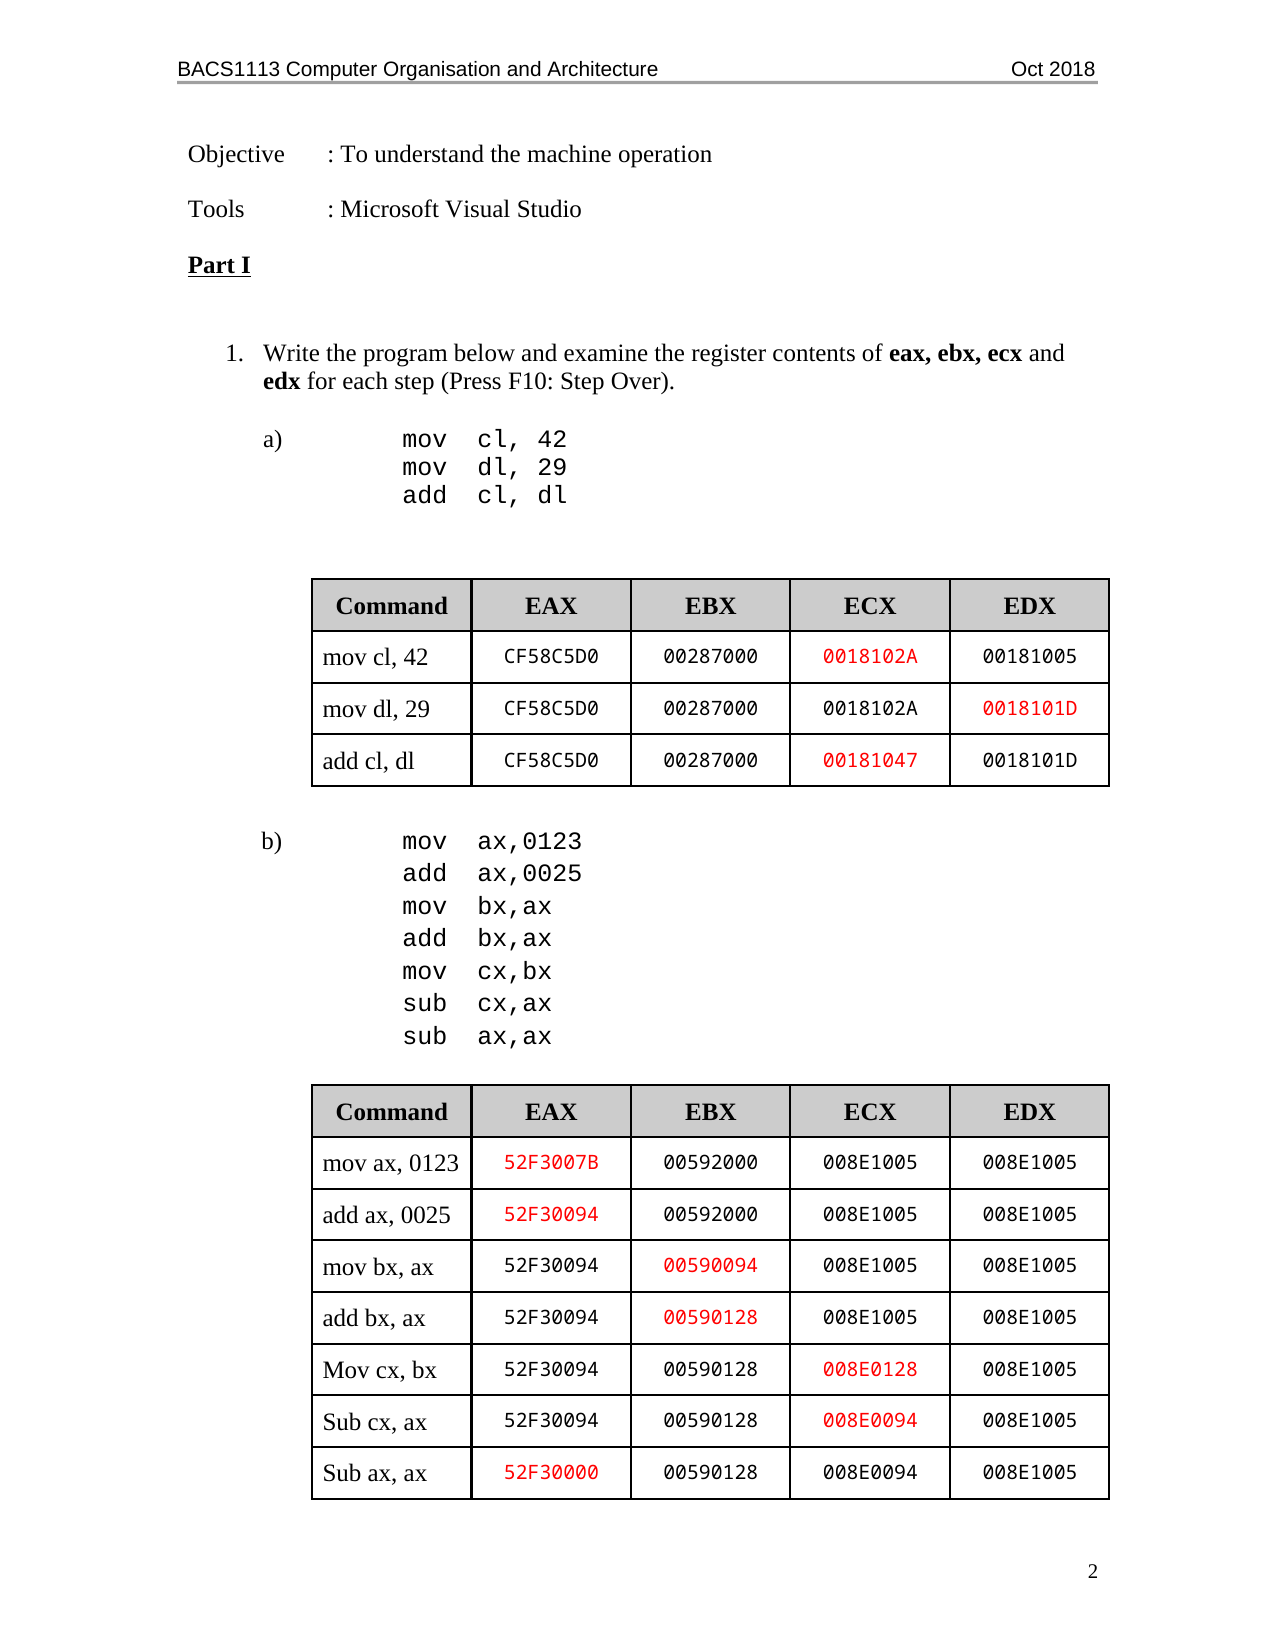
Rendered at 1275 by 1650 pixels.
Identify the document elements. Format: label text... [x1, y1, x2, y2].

table_cell 00181005 [951, 632, 1108, 682]
table_cell 00287000 [632, 735, 789, 785]
text sub cx,ax [177, 991, 1098, 1019]
table_cell Sub cx, ax [313, 1396, 470, 1446]
table_cell 008E0128 [791, 1345, 949, 1394]
table_cell mov ax, 0123 [313, 1138, 470, 1187]
table_cell 00592000 [632, 1138, 789, 1187]
table_cell 00181047 [791, 735, 949, 785]
table_cell 52F30094 [473, 1293, 630, 1342]
table_header ECX [791, 1086, 949, 1136]
table_cell mov bx, ax [313, 1241, 470, 1291]
table_cell 00287000 [632, 684, 789, 733]
table_cell 008E1005 [791, 1190, 949, 1239]
table_cell mov cl, 42 [313, 632, 470, 682]
table_cell 00590094 [632, 1241, 789, 1291]
table_cell 0018101D [951, 684, 1108, 733]
table_cell 008E1005 [791, 1138, 949, 1187]
table_cell 008E1005 [951, 1293, 1108, 1342]
table_cell add cl, dl [313, 735, 470, 785]
text a) mov cl, 42 [263, 424, 1098, 455]
text mov dl, 29 [263, 455, 1098, 483]
subtitle Part I [188, 251, 1098, 279]
text add cl, dl [263, 483, 1098, 511]
table_cell 52F30000 [473, 1448, 630, 1497]
table_cell Sub ax, ax [313, 1448, 470, 1497]
table_cell CF58C5D0 [473, 632, 630, 682]
table_cell 008E0094 [791, 1448, 949, 1497]
table_cell 008E0094 [791, 1396, 949, 1446]
table_cell 008E1005 [951, 1448, 1108, 1497]
text add bx,ax [177, 926, 1098, 954]
table_cell 52F3007B [473, 1138, 630, 1187]
table_header EAX [473, 1086, 630, 1136]
table_cell 00590128 [632, 1448, 789, 1497]
text sub ax,ax [177, 1023, 1098, 1052]
table_header EDX [951, 580, 1108, 630]
table_header Command [313, 580, 470, 630]
table_cell mov dl, 29 [313, 684, 470, 733]
table_cell 008E1005 [791, 1293, 949, 1342]
table_cell Mov cx, bx [313, 1345, 470, 1394]
table_cell CF58C5D0 [473, 684, 630, 733]
table_cell 00287000 [632, 632, 789, 682]
list Write the program below and examine the register contents of eax, ebx, ecx and edx for each step (Press F10: Step Over). [225, 338, 1098, 395]
table_cell 008E1005 [951, 1138, 1108, 1187]
table_cell 008E1005 [951, 1241, 1108, 1291]
text mov bx,ax [177, 893, 1098, 922]
table_cell 00590128 [632, 1396, 789, 1446]
text mov cx,bx [177, 958, 1098, 987]
table_header EBX [632, 580, 789, 630]
table_cell 008E1005 [791, 1241, 949, 1291]
table_header EDX [951, 1086, 1108, 1136]
table_cell 008E1005 [951, 1190, 1108, 1239]
table_cell 00592000 [632, 1190, 789, 1239]
table_cell add bx, ax [313, 1293, 470, 1342]
table_cell 52F30094 [473, 1345, 630, 1394]
text Tools : Microsoft Visual Studio [188, 194, 1098, 223]
table_header EAX [473, 580, 630, 630]
table_cell 0018101D [951, 735, 1108, 785]
text b) mov ax,0123 [177, 826, 1098, 857]
table_cell 0018102A [791, 684, 949, 733]
table_header EBX [632, 1086, 789, 1136]
table_cell 52F30094 [473, 1190, 630, 1239]
table_cell 52F30094 [473, 1241, 630, 1291]
table_cell add ax, 0025 [313, 1190, 470, 1239]
table_cell 52F30094 [473, 1396, 630, 1446]
text Objective : To understand the machine operation [188, 139, 1098, 168]
table_cell 008E1005 [951, 1345, 1108, 1394]
table_header ECX [791, 580, 949, 630]
table_header Command [313, 1086, 470, 1136]
table_cell 00590128 [632, 1345, 789, 1394]
table_cell 0018102A [791, 632, 949, 682]
table_cell CF58C5D0 [473, 735, 630, 785]
table_cell 00590128 [632, 1293, 789, 1342]
table_cell 008E1005 [951, 1396, 1108, 1446]
text add ax,0025 [177, 861, 1098, 889]
